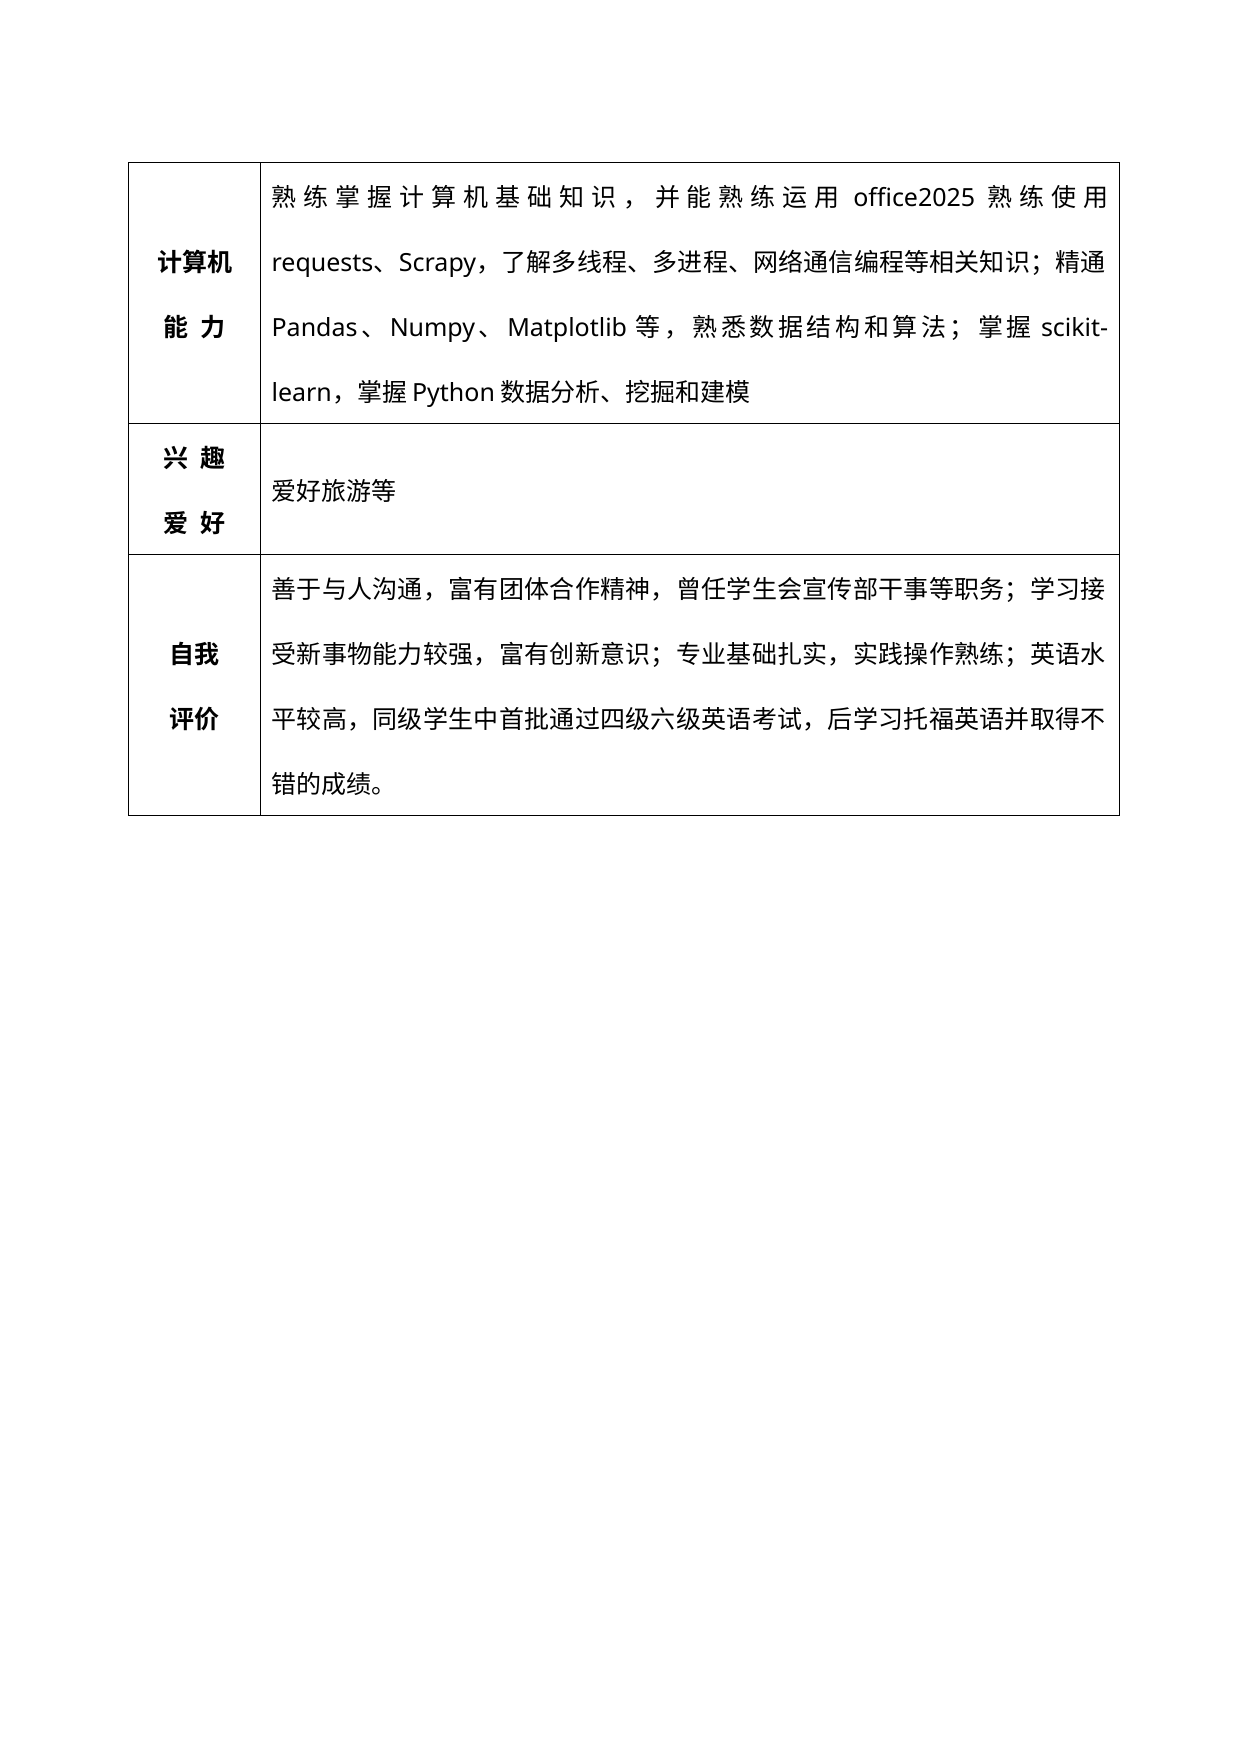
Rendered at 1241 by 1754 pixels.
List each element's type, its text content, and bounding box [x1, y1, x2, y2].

table_cell 爱好旅游等 [261, 424, 1119, 554]
table_cell 善于与人沟通，富有团体合作精神，曾任学生会宣传部干事等职务；学习接受新事物能力较强，富有创新意识；专业基础扎实，实践操作熟练；英语水平较高，同级学生中首批通过四级六级英语考试，后学习托福英语并取得不错的成绩。 [261, 555, 1119, 815]
table_cell 计算机 能 力 [129, 163, 260, 423]
table_cell 熟练掌握计算机基础知识，并能熟练运用office2025熟练使用requests、Scrapy，了解多线程、多进程、网络通信编程等相关知识；精通Pandas、Numpy、Matplotlib等，熟悉数据结构和算法；掌握scikit-learn，掌握Python数据分析、挖掘和建模 [261, 163, 1119, 423]
table_cell 兴 趣 爱 好 [129, 424, 260, 554]
table_cell 自我 评价 [129, 555, 260, 815]
